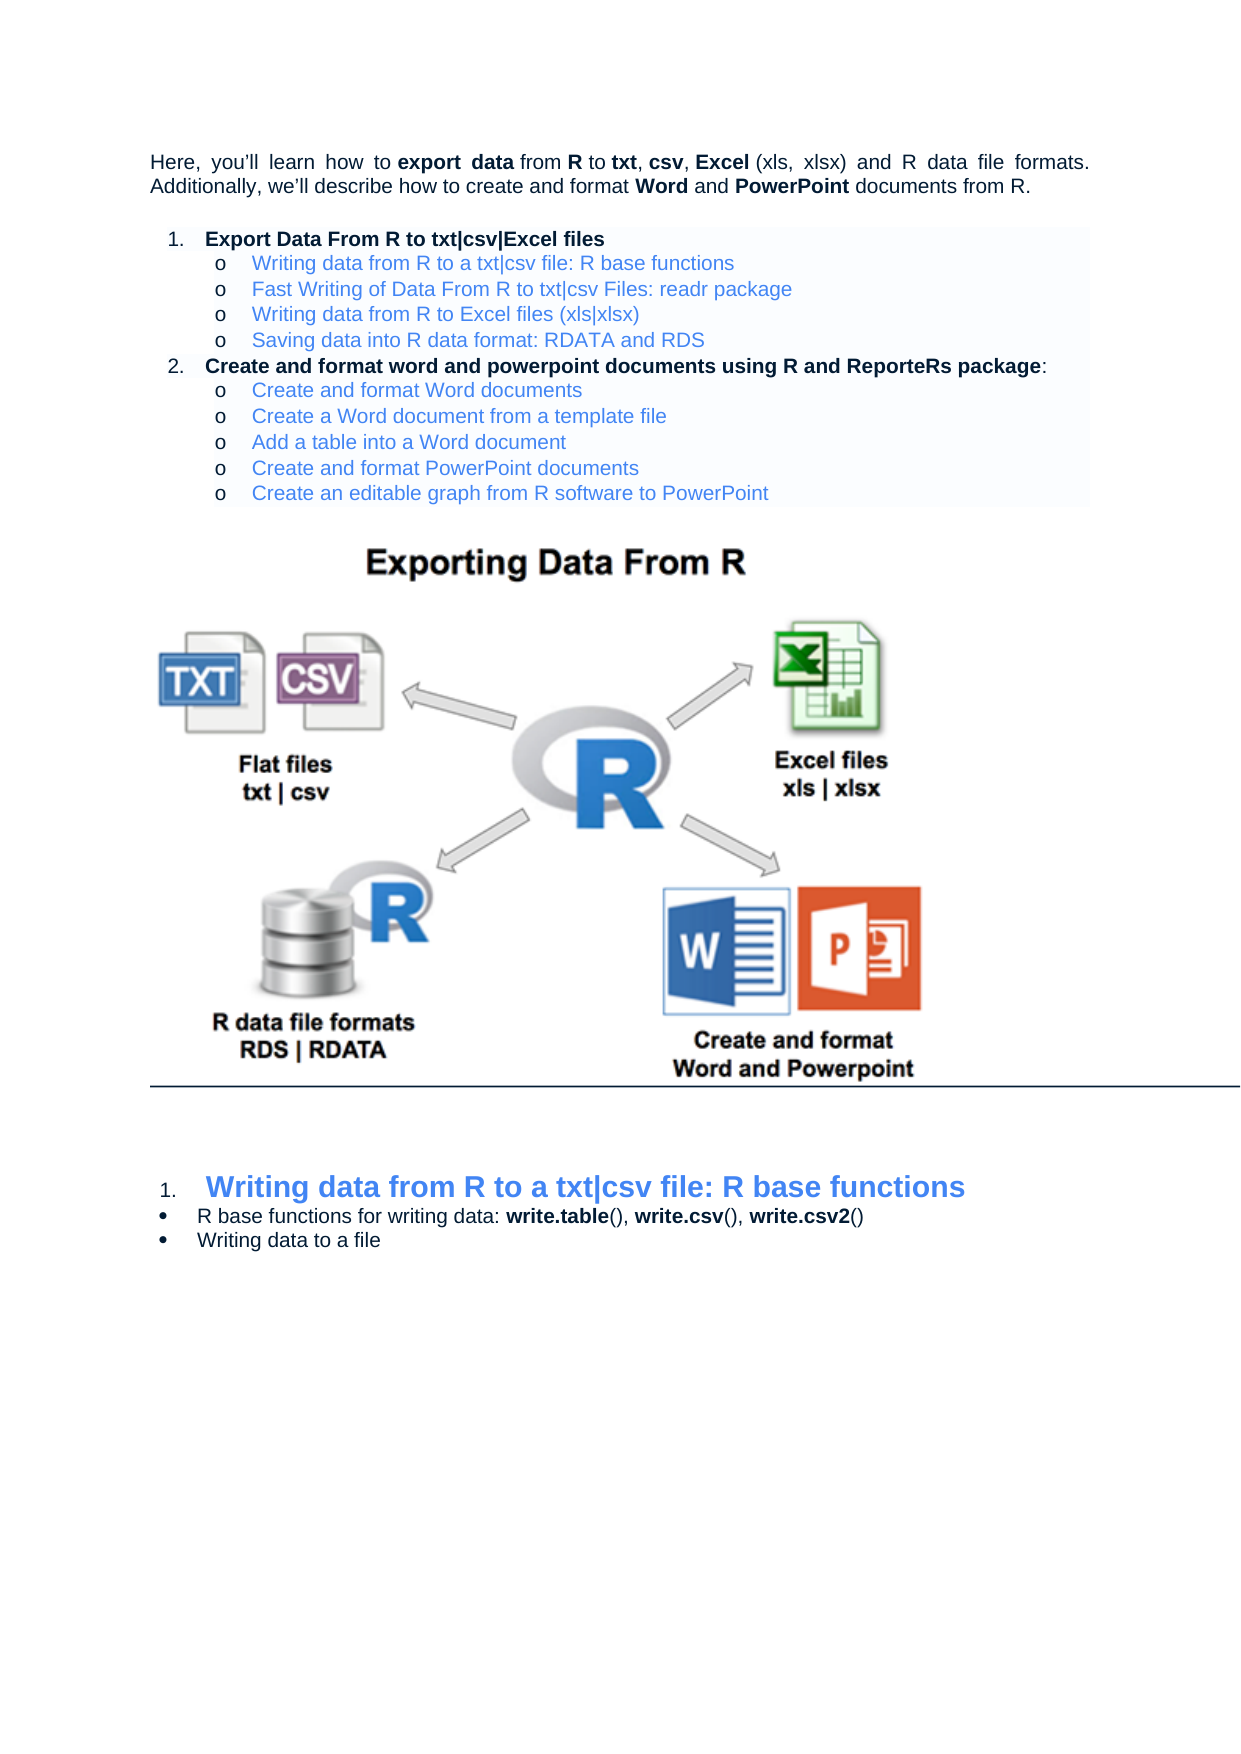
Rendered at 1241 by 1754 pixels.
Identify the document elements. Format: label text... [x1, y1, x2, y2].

list Create and format Word documents [214, 378, 1090, 404]
list Writing data from R to a txt|csv file: R base functions [159, 1168, 1090, 1204]
list Create an editable graph from R software to PowerPoint [214, 481, 1090, 507]
list Create and format word and powerpoint documents using R and ReporteRs package: [167, 354, 1090, 378]
list Writing data from R to Excel files (xls|xlsx) [214, 302, 1090, 328]
list Writing data from R to a txt|csv file: R base functions [214, 251, 1090, 276]
picture [150, 531, 932, 1085]
list Create a Word document from a template file [214, 404, 1090, 429]
text Here, you’ll learn how to export data from R to txt, csv, Excel (xls, xlsx) and R data file formats. Additionally, we’ll describe how to create and format Word and PowerPoint documents from R. [150, 150, 1090, 198]
list R base functions for writing data: write.table(), write.csv(), write.csv2() [159, 1204, 1090, 1228]
list Export Data From R to txt|csv|Excel files [167, 227, 1090, 251]
list Add a table into a Word document [214, 429, 1090, 455]
list Fast Writing of Data From R to txt|csv Files: readr package [214, 276, 1090, 302]
list Create and format PowerPoint documents [214, 455, 1090, 481]
list Writing data to a file [159, 1228, 1090, 1252]
list Saving data into R data format: RDATA and RDS [214, 328, 1090, 354]
